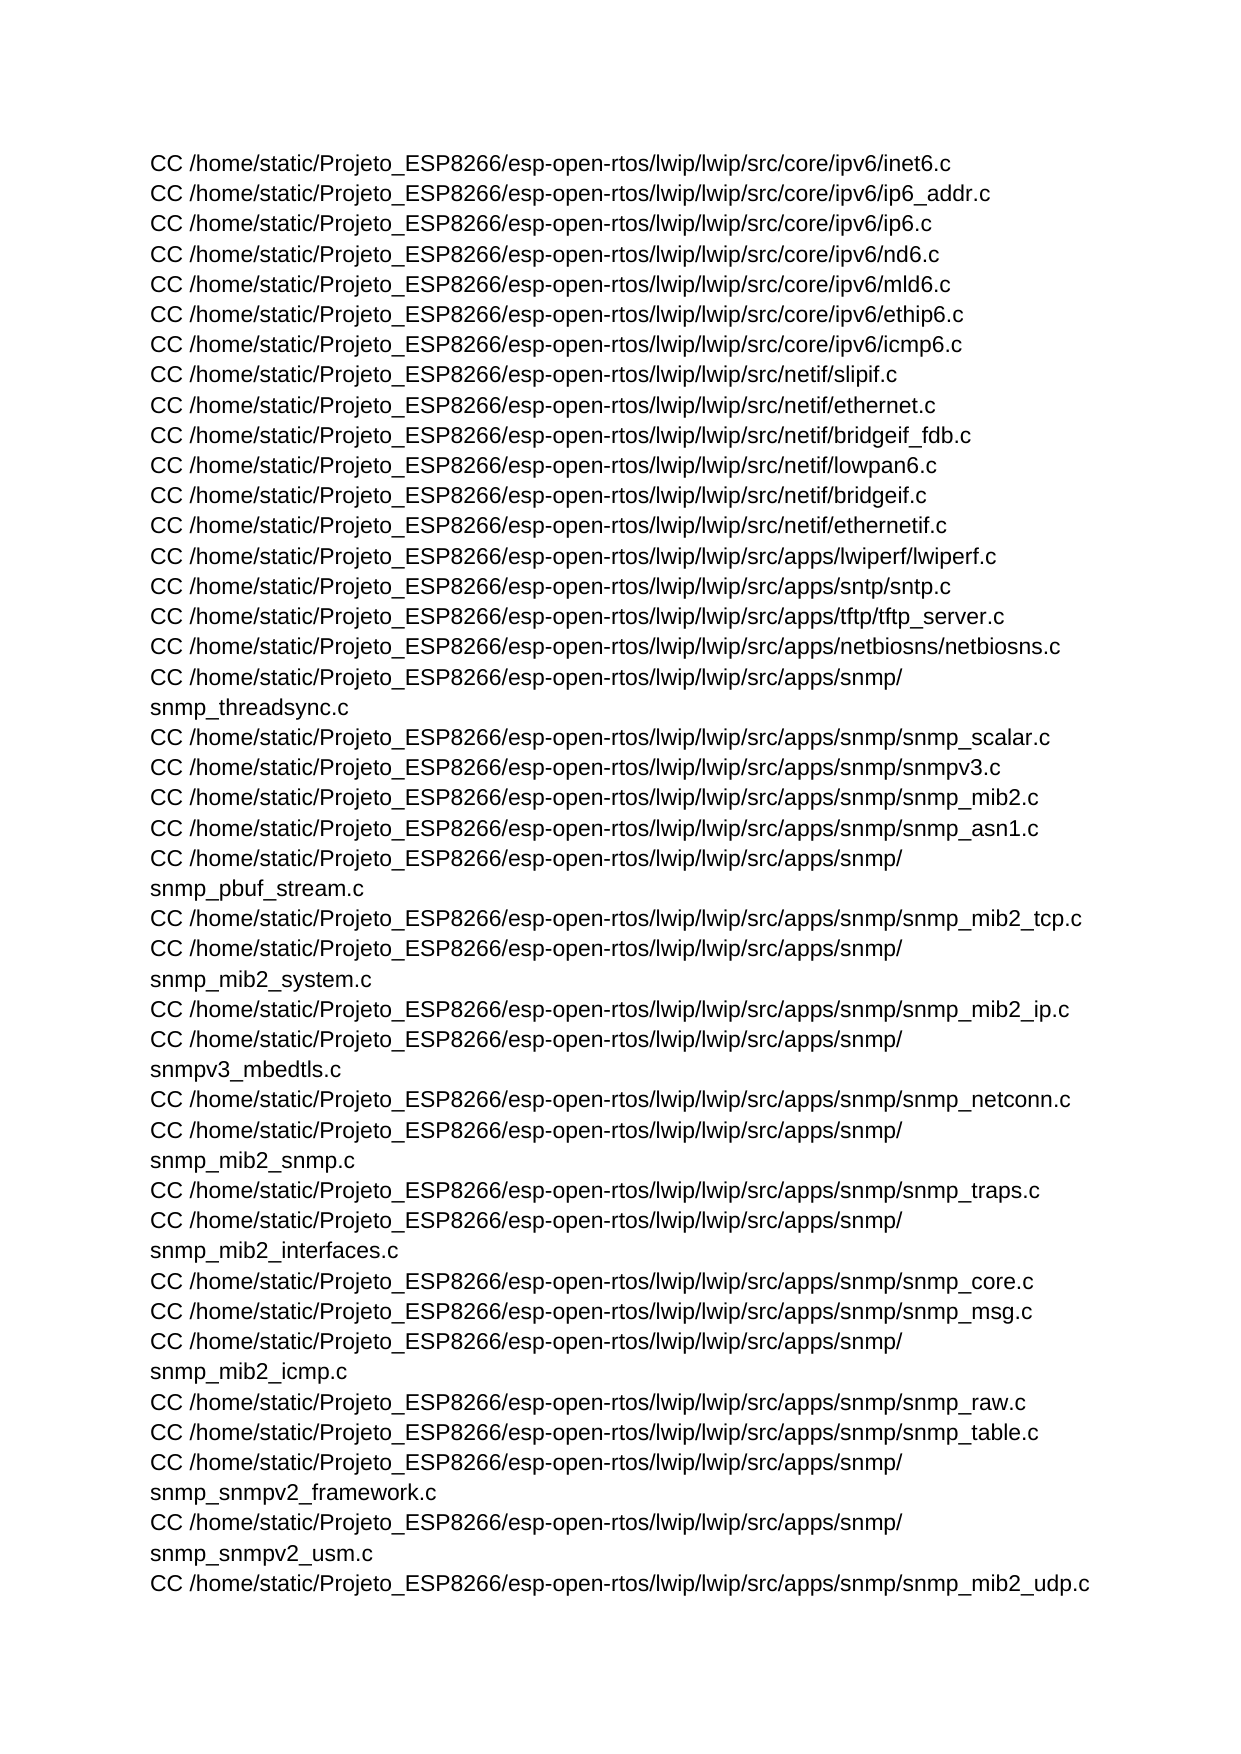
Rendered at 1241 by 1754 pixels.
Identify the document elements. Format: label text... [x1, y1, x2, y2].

text CC /home/static/Projeto_ESP8266/esp-open-rtos/lwip/lwip/src/apps/snmp/snmp_mib2_snmp.c [150, 1117, 1090, 1173]
text CC /home/static/Projeto_ESP8266/esp-open-rtos/lwip/lwip/src/core/ipv6/icmp6.c [150, 331, 1090, 358]
text CC /home/static/Projeto_ESP8266/esp-open-rtos/lwip/lwip/src/apps/snmp/snmp_pbuf_stream.c [150, 845, 1090, 901]
text CC /home/static/Projeto_ESP8266/esp-open-rtos/lwip/lwip/src/core/ipv6/nd6.c [150, 241, 1090, 267]
text CC /home/static/Projeto_ESP8266/esp-open-rtos/lwip/lwip/src/netif/lowpan6.c [150, 452, 1090, 478]
text CC /home/static/Projeto_ESP8266/esp-open-rtos/lwip/lwip/src/apps/snmp/snmp_scalar.c [150, 724, 1090, 750]
text CC /home/static/Projeto_ESP8266/esp-open-rtos/lwip/lwip/src/apps/snmp/snmp_mib2_udp.c [150, 1570, 1090, 1596]
text CC /home/static/Projeto_ESP8266/esp-open-rtos/lwip/lwip/src/core/ipv6/ethip6.c [150, 301, 1090, 327]
text CC /home/static/Projeto_ESP8266/esp-open-rtos/lwip/lwip/src/apps/snmp/snmp_snmpv2_framework.c [150, 1449, 1090, 1506]
text CC /home/static/Projeto_ESP8266/esp-open-rtos/lwip/lwip/src/apps/netbiosns/netbiosns.c [150, 633, 1090, 660]
text CC /home/static/Projeto_ESP8266/esp-open-rtos/lwip/lwip/src/core/ipv6/inet6.c [150, 150, 1090, 176]
text CC /home/static/Projeto_ESP8266/esp-open-rtos/lwip/lwip/src/netif/bridgeif_fdb.c [150, 422, 1090, 448]
text CC /home/static/Projeto_ESP8266/esp-open-rtos/lwip/lwip/src/apps/sntp/sntp.c [150, 573, 1090, 599]
text CC /home/static/Projeto_ESP8266/esp-open-rtos/lwip/lwip/src/apps/snmp/snmp_mib2.c [150, 784, 1090, 811]
text CC /home/static/Projeto_ESP8266/esp-open-rtos/lwip/lwip/src/apps/snmp/snmp_table.c [150, 1419, 1090, 1445]
text CC /home/static/Projeto_ESP8266/esp-open-rtos/lwip/lwip/src/apps/snmp/snmp_raw.c [150, 1388, 1090, 1415]
text CC /home/static/Projeto_ESP8266/esp-open-rtos/lwip/lwip/src/apps/snmp/snmp_threadsync.c [150, 663, 1090, 720]
text CC /home/static/Projeto_ESP8266/esp-open-rtos/lwip/lwip/src/apps/snmp/snmpv3_mbedtls.c [150, 1026, 1090, 1083]
text CC /home/static/Projeto_ESP8266/esp-open-rtos/lwip/lwip/src/core/ipv6/ip6.c [150, 210, 1090, 237]
text CC /home/static/Projeto_ESP8266/esp-open-rtos/lwip/lwip/src/netif/bridgeif.c [150, 482, 1090, 509]
text CC /home/static/Projeto_ESP8266/esp-open-rtos/lwip/lwip/src/apps/snmp/snmp_asn1.c [150, 814, 1090, 841]
text CC /home/static/Projeto_ESP8266/esp-open-rtos/lwip/lwip/src/netif/ethernetif.c [150, 512, 1090, 539]
text CC /home/static/Projeto_ESP8266/esp-open-rtos/lwip/lwip/src/core/ipv6/mld6.c [150, 271, 1090, 297]
text CC /home/static/Projeto_ESP8266/esp-open-rtos/lwip/lwip/src/apps/snmp/snmp_core.c [150, 1268, 1090, 1294]
text CC /home/static/Projeto_ESP8266/esp-open-rtos/lwip/lwip/src/apps/snmp/snmp_mib2_ip.c [150, 996, 1090, 1022]
text CC /home/static/Projeto_ESP8266/esp-open-rtos/lwip/lwip/src/apps/snmp/snmp_traps.c [150, 1177, 1090, 1203]
text CC /home/static/Projeto_ESP8266/esp-open-rtos/lwip/lwip/src/apps/tftp/tftp_server.c [150, 603, 1090, 629]
text CC /home/static/Projeto_ESP8266/esp-open-rtos/lwip/lwip/src/apps/snmp/snmp_mib2_icmp.c [150, 1328, 1090, 1385]
text CC /home/static/Projeto_ESP8266/esp-open-rtos/lwip/lwip/src/apps/snmp/snmp_msg.c [150, 1298, 1090, 1324]
text CC /home/static/Projeto_ESP8266/esp-open-rtos/lwip/lwip/src/netif/ethernet.c [150, 392, 1090, 418]
text CC /home/static/Projeto_ESP8266/esp-open-rtos/lwip/lwip/src/apps/snmp/snmp_netconn.c [150, 1086, 1090, 1113]
text CC /home/static/Projeto_ESP8266/esp-open-rtos/lwip/lwip/src/apps/snmp/snmp_snmpv2_usm.c [150, 1509, 1090, 1566]
text CC /home/static/Projeto_ESP8266/esp-open-rtos/lwip/lwip/src/netif/slipif.c [150, 361, 1090, 388]
text CC /home/static/Projeto_ESP8266/esp-open-rtos/lwip/lwip/src/core/ipv6/ip6_addr.c [150, 180, 1090, 207]
text CC /home/static/Projeto_ESP8266/esp-open-rtos/lwip/lwip/src/apps/lwiperf/lwiperf.c [150, 543, 1090, 569]
text CC /home/static/Projeto_ESP8266/esp-open-rtos/lwip/lwip/src/apps/snmp/snmp_mib2_system.c [150, 935, 1090, 992]
text CC /home/static/Projeto_ESP8266/esp-open-rtos/lwip/lwip/src/apps/snmp/snmp_mib2_interfaces.c [150, 1207, 1090, 1264]
text CC /home/static/Projeto_ESP8266/esp-open-rtos/lwip/lwip/src/apps/snmp/snmp_mib2_tcp.c [150, 905, 1090, 932]
text CC /home/static/Projeto_ESP8266/esp-open-rtos/lwip/lwip/src/apps/snmp/snmpv3.c [150, 754, 1090, 781]
